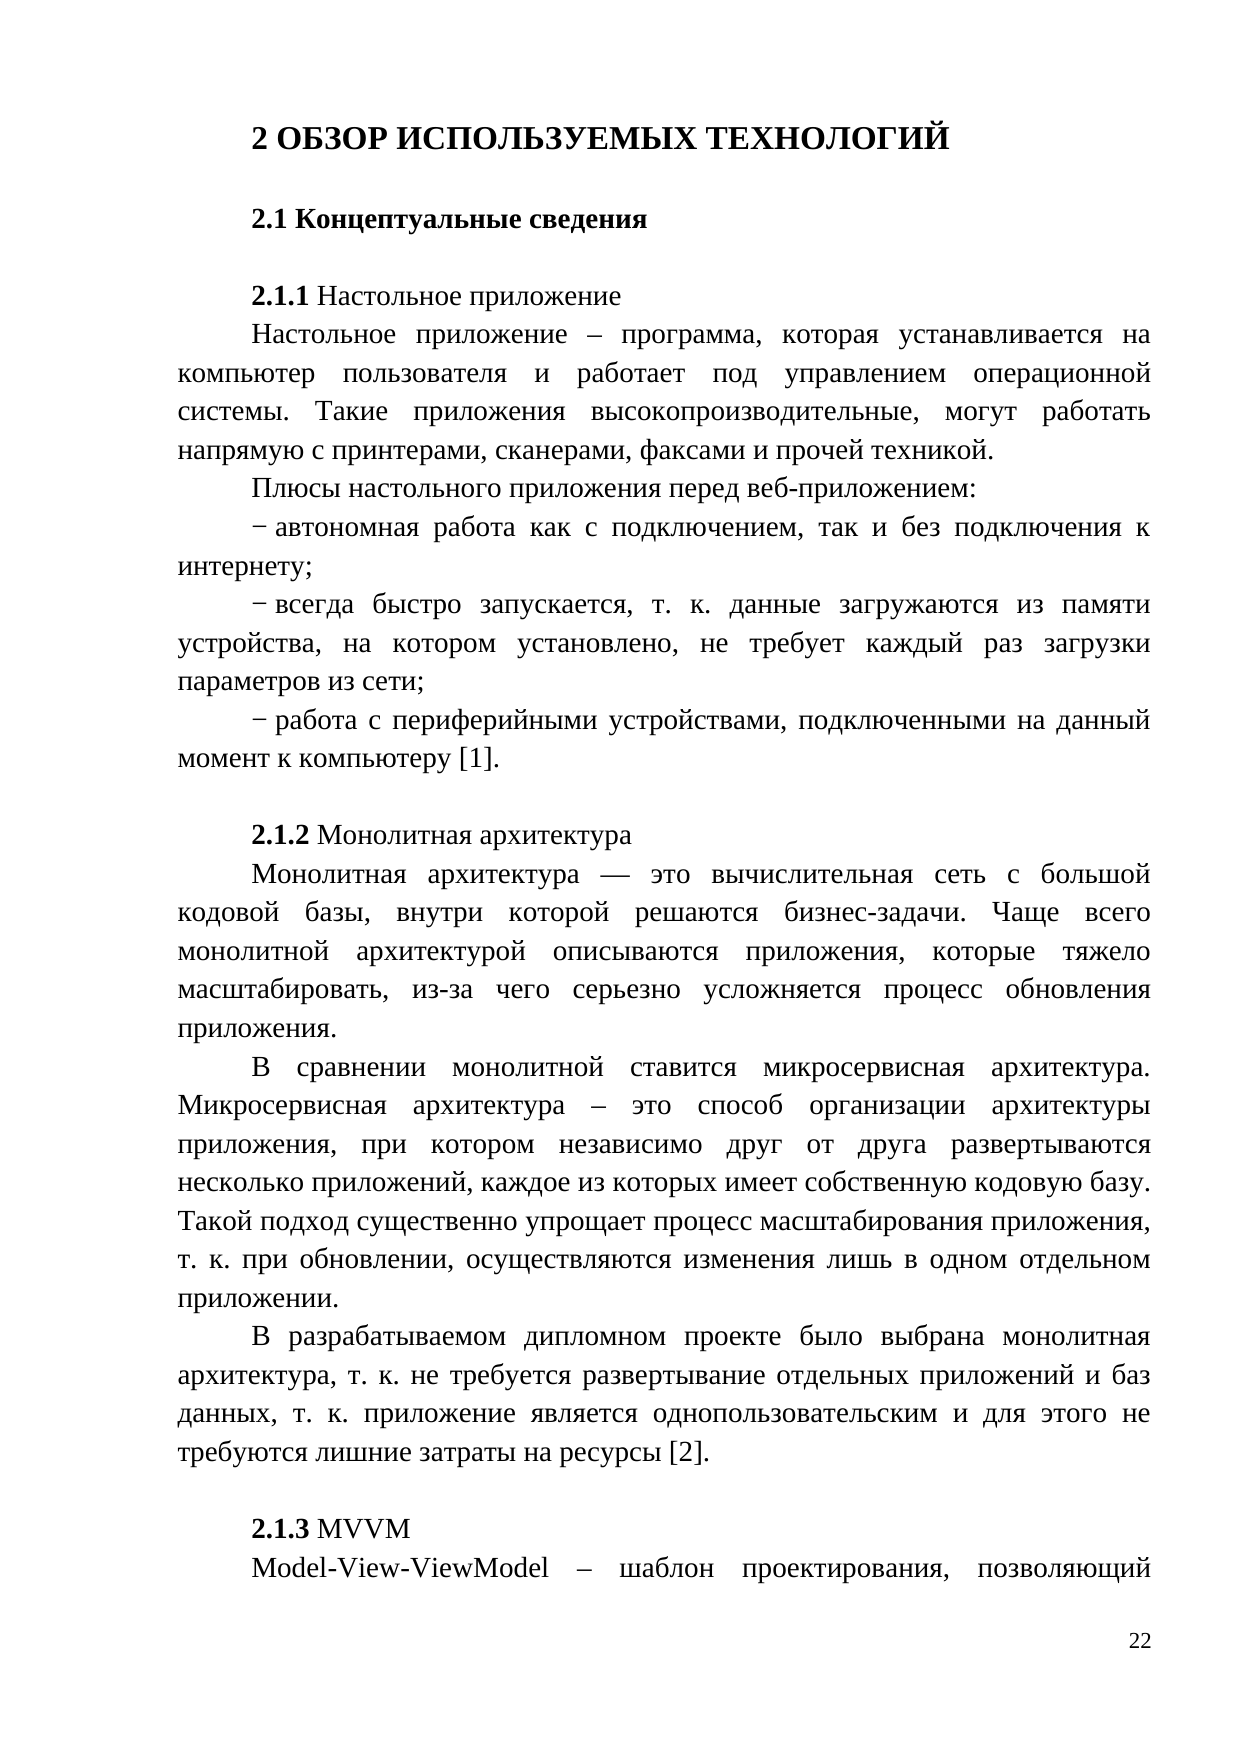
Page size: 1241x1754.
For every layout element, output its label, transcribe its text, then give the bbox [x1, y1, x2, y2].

list 2 ОБЗОР ИСПОЛЬЗУЕМЫХ ТЕХНОЛОГИЙ [251, 118, 1152, 156]
list В сравнении монолитной ставится микросервисная архитектура. Микросервисная архитектура – это способ организации архитектуры приложения, при котором независимо друг от друга развертываются несколько приложений, каждое из которых имеет собственную кодовую базу. Такой подход существенно упрощает процесс масштабирования приложения, т. к. при обновлении, осуществляются изменения лишь в одном отдельном приложении. [177, 1049, 1152, 1313]
list 2.1.1 Настольное приложение [251, 278, 1152, 311]
list В разрабатываемом дипломном проекте было выбрана монолитная архитектура, т. к. не требуется развертывание отдельных приложений и баз данных, т. к. приложение является однопользовательским и для этого не требуются лишние затраты на ресурсы [2]. [177, 1318, 1152, 1468]
list всегда быстро запускается, т. к. данные загружаются из памяти устройства, на котором установлено, не требует каждый раз загрузки параметров из сети; [177, 586, 1152, 697]
list 2.1 Концептуальные сведения [251, 201, 1152, 234]
list Плюсы настольного приложения перед веб-приложением: [177, 471, 1152, 504]
list Настольное приложение – программа, которая устанавливается на компьютер пользователя и работает под управлением операционной системы. Такие приложения высокопроизводительные, могут работать напрямую с принтерами, сканерами, факсами и прочей техникой. [177, 316, 1152, 466]
list работа с периферийными устройствами, подключенными на данный момент к компьютеру [1]. [177, 702, 1152, 774]
list автономная работа как с подключением, так и без подключения к интернету; [177, 509, 1152, 581]
list Монолитная архитектура — это вычислительная сеть с большой кодовой базы, внутри которой решаются бизнес-задачи. Чаще всего монолитной архитектурой описываются приложения, которые тяжело масштабировать, из-за чего серьезно усложняется процесс обновления приложения. [177, 856, 1152, 1044]
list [177, 1550, 1152, 1583]
list 2.1.3 MVVM [251, 1511, 1152, 1545]
list 2.1.2 Монолитная архитектура [251, 817, 1152, 851]
